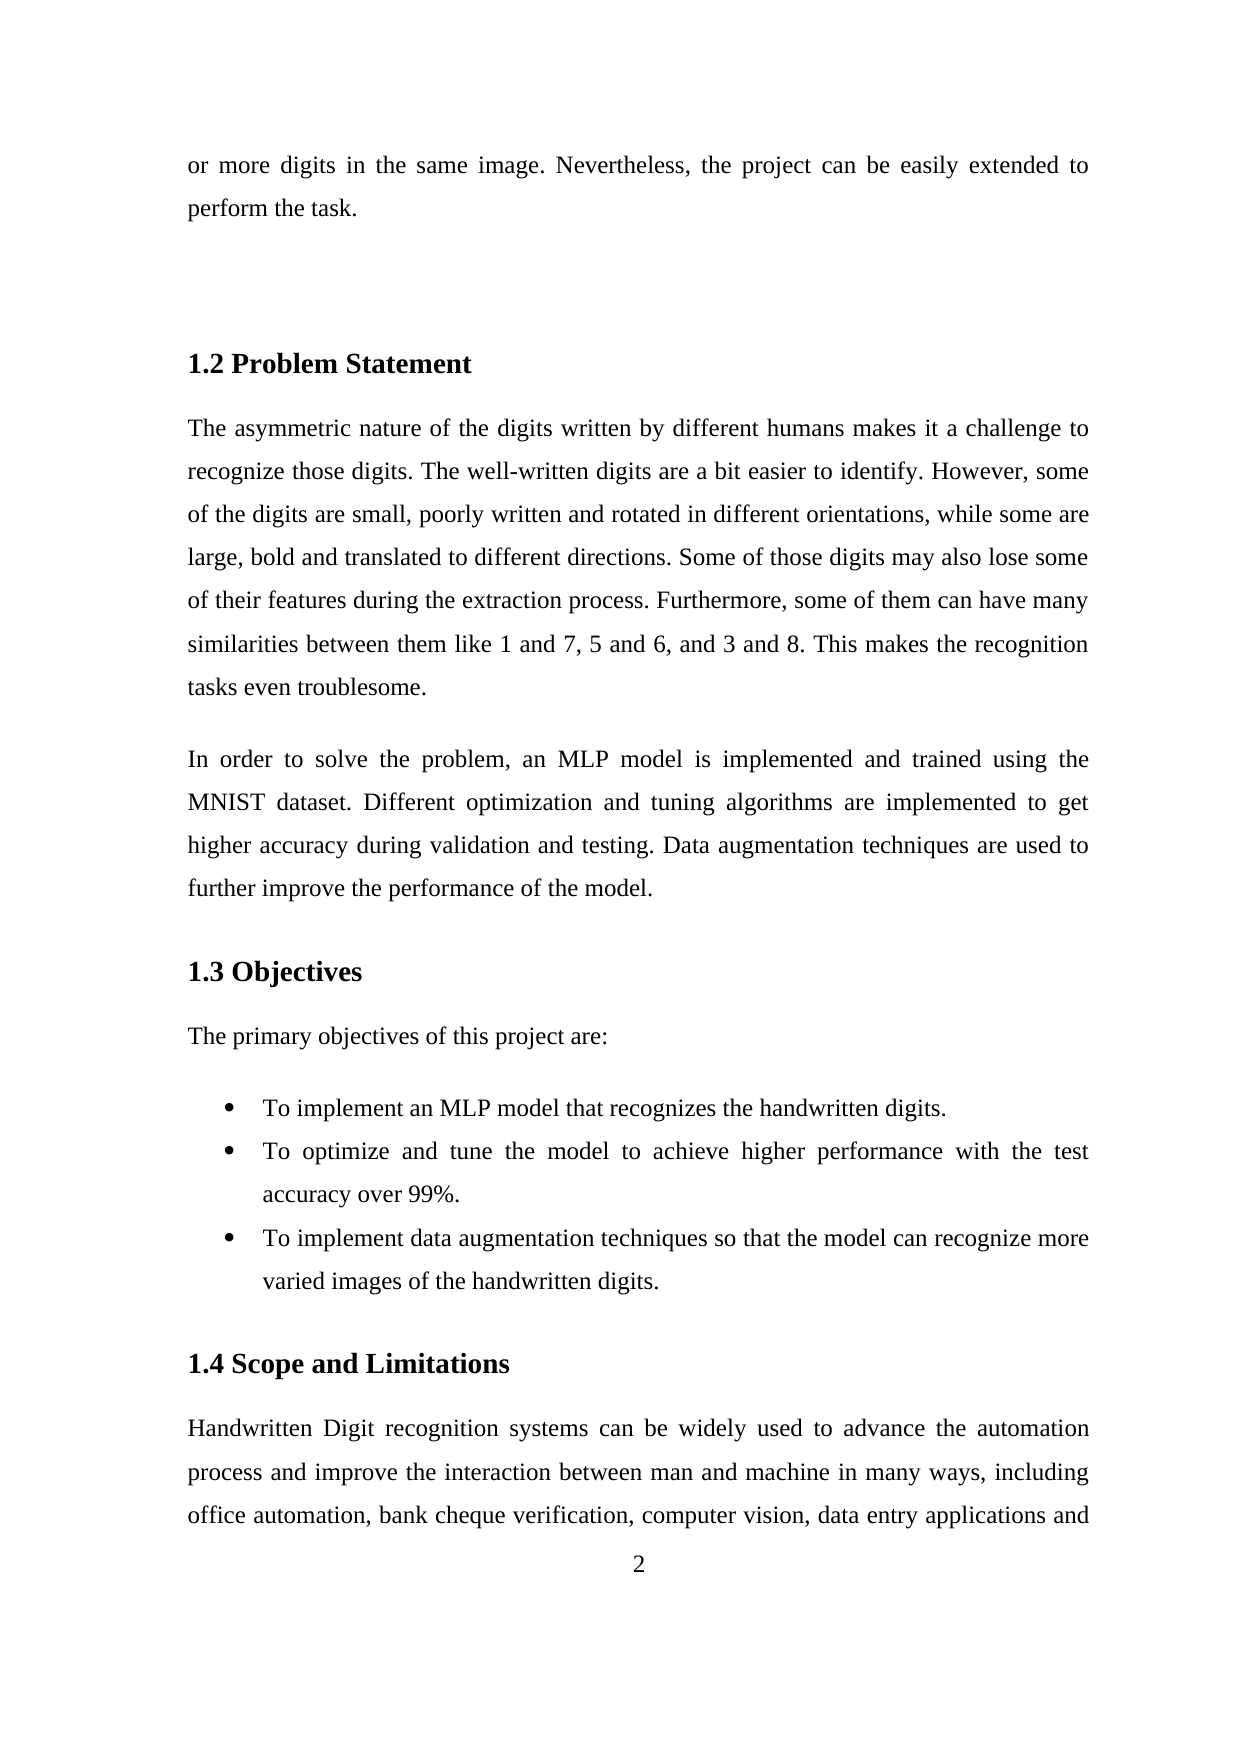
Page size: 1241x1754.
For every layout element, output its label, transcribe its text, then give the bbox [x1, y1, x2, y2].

subtitle 1.2 Problem Statement [187, 346, 1090, 379]
text The primary objectives of this project are: [187, 1021, 1090, 1050]
list To implement an MLP model that recognizes the handwritten digits. [225, 1093, 1090, 1122]
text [187, 150, 1090, 222]
text In order to solve the problem, an MLP model is implemented and trained using the MNIST dataset. Different optimization and tuning algorithms are implemented to get higher accuracy during validation and testing. Data augmentation techniques are used to further improve the performance of the model. [187, 744, 1090, 902]
subtitle 1.4 Scope and Limitations [187, 1346, 1090, 1380]
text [187, 1413, 1090, 1528]
list To optimize and tune the model to achieve higher performance with the test accuracy over 99%. [225, 1136, 1090, 1208]
subtitle 1.3 Objectives [187, 954, 1090, 988]
text The asymmetric nature of the digits written by different humans makes it a challenge to recognize those digits. The well-written digits are a bit easier to identify. However, some of the digits are small, poorly written and rotated in different orientations, while some are large, bold and translated to different directions. Some of those digits may also lose some of their features during the extraction process. Furthermore, some of them can have many similarities between them like 1 and 7, 5 and 6, and 3 and 8. This makes the recognition tasks even troublesome. [187, 413, 1090, 701]
list To implement data augmentation techniques so that the model can recognize more varied images of the handwritten digits. [225, 1223, 1090, 1294]
